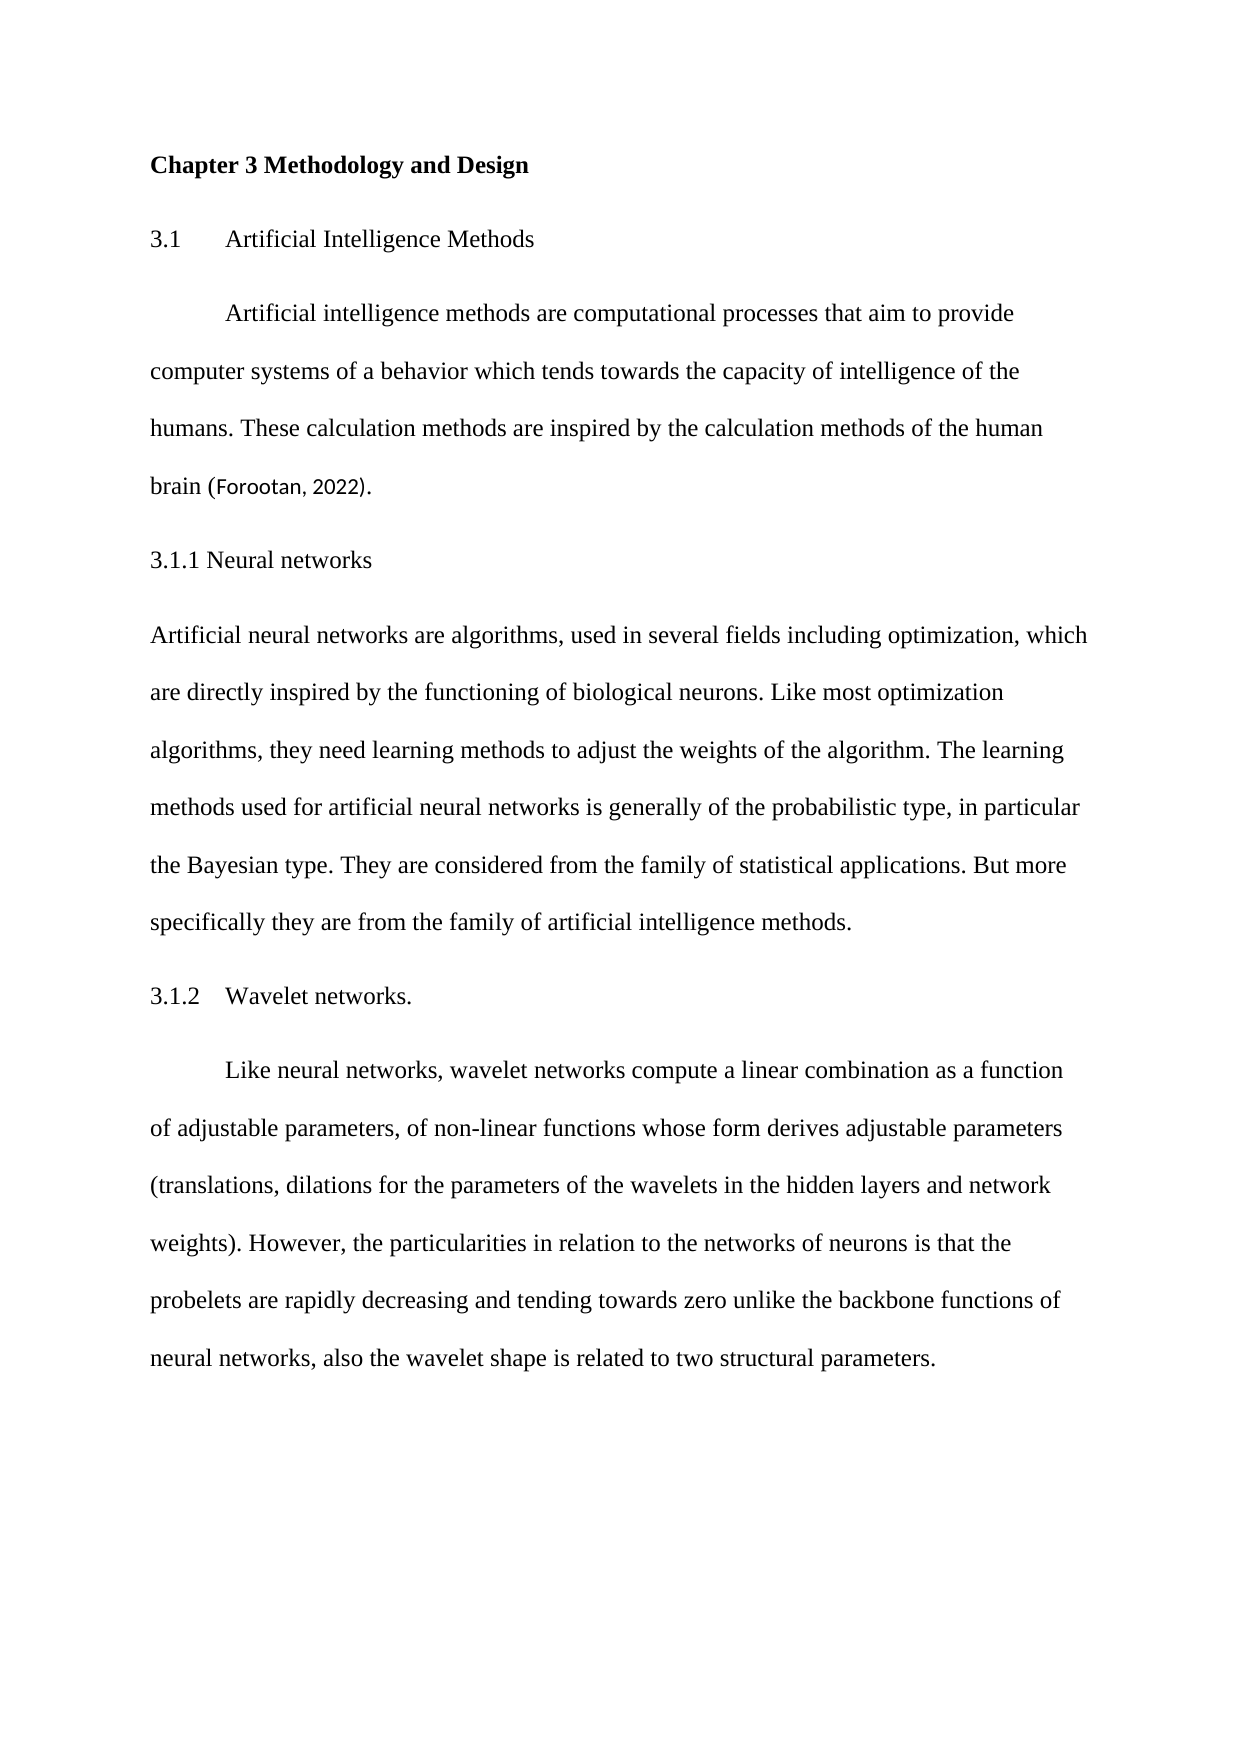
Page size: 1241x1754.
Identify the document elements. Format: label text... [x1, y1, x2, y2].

text Artificial neural networks are algorithms, used in several fields including optimization, which are directly inspired by the functioning of biological neurons. Like most optimization algorithms, they need learning methods to adjust the weights of the algorithm. The learning methods used for artificial neural networks is generally of the probabilistic type, in particular the Bayesian type. They are considered from the family of statistical applications. But more specifically they are from the family of artificial intelligence methods. [150, 620, 1090, 936]
text 3.1 Artificial Intelligence Methods [150, 224, 1090, 253]
text Chapter 3 Methodology and Design [150, 150, 1090, 179]
text Artificial intelligence methods are computational processes that aim to provide computer systems of a behavior which tends towards the capacity of intelligence of the humans. These calculation methods are inspired by the calculation methods of the human brain (Forootan, 2022). [150, 298, 1090, 500]
text 3.1.2 Wavelet networks. [150, 981, 1090, 1010]
text 3.1.1 Neural networks [150, 546, 1090, 574]
text Like neural networks, wavelet networks compute a linear combination as a function of adjustable parameters, of non-linear functions whose form derives adjustable parameters (translations, dilations for the parameters of the wavelets in the hidden layers and network weights). However, the particularities in relation to the networks of neurons is that the probelets are rapidly decreasing and tending towards zero unlike the backbone functions of neural networks, also the wavelet shape is related to two structural parameters. [150, 1056, 1090, 1372]
